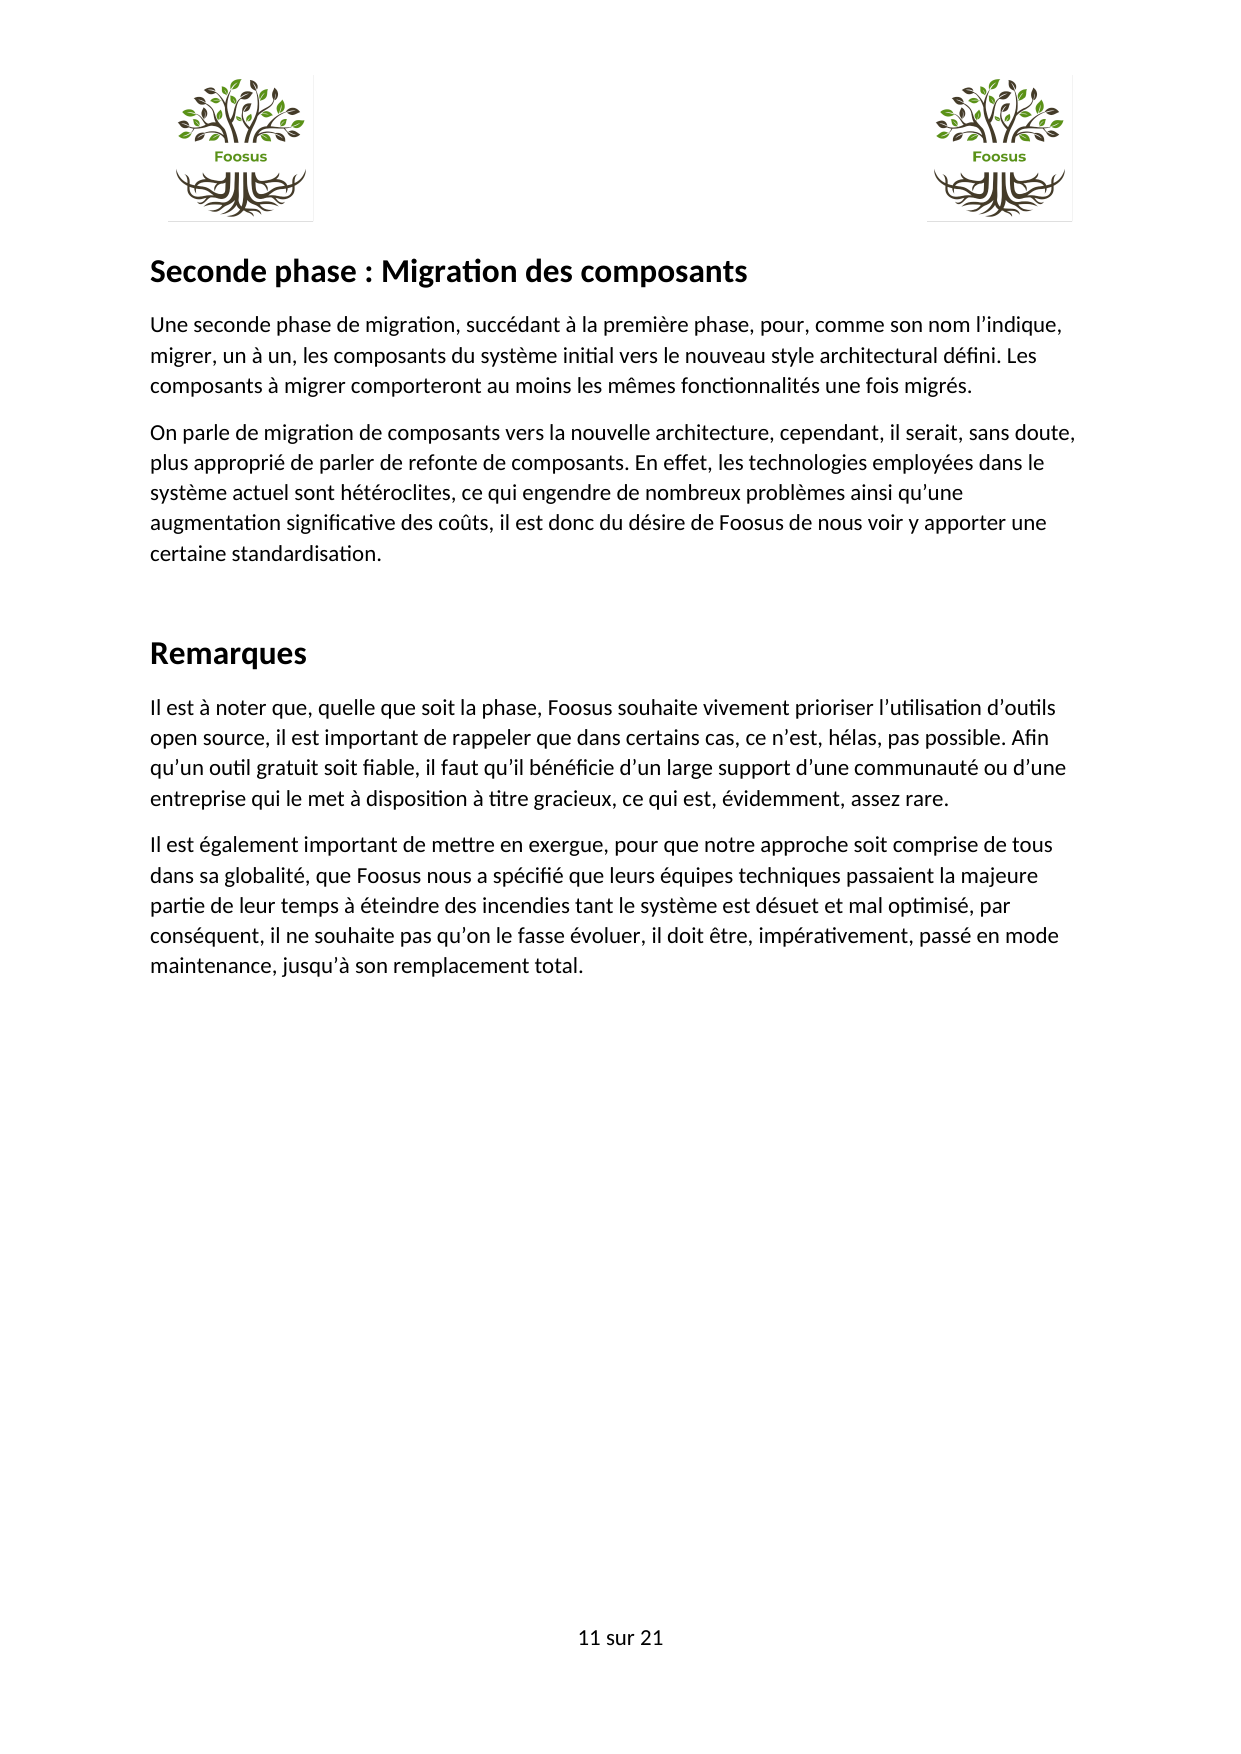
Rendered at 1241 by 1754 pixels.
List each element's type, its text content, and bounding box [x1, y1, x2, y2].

text Il est également important de mettre en exergue, pour que notre approche soit comprise de tous dans sa globalité, que Foosus nous a spécifié que leurs équipes techniques passaient la majeure partie de leur temps à éteindre des incendies tant le système est désuet et mal optimisé, par conséquent, il ne souhaite pas qu’on le fasse évoluer, il doit être, impérativement, passé en mode maintenance, jusqu’à son remplacement total. [150, 831, 1090, 979]
text Seconde phase : Migration des composants [150, 250, 1090, 291]
text On parle de migration de composants vers la nouvelle architecture, cependant, il serait, sans doute, plus approprié de parler de refonte de composants. En effet, les technologies employées dans le système actuel sont hétéroclites, ce qui engendre de nombreux problèmes ainsi qu’une augmentation significative des coûts, il est donc du désire de Foosus de nous voir y apporter une certaine standardisation. [150, 418, 1090, 567]
text Une seconde phase de migration, succédant à la première phase, pour, comme son nom l’indique, migrer, un à un, les composants du système initial vers le nouveau style architectural défini. Les composants à migrer comporteront au moins les mêmes fonctionnalités une fois migrés. [150, 311, 1090, 399]
text Il est à noter que, quelle que soit la phase, Foosus souhaite vivement prioriser l’utilisation d’outils open source, il est important de rappeler que dans certains cas, ce n’est, hélas, pas possible. Afin qu’un outil gratuit soit fiable, il faut qu’il bénéficie d’un large support d’une communauté ou d’une entreprise qui le met à disposition à titre gracieux, ce qui est, évidemment, assez rare. [150, 693, 1090, 812]
text Remarques [150, 632, 1090, 673]
